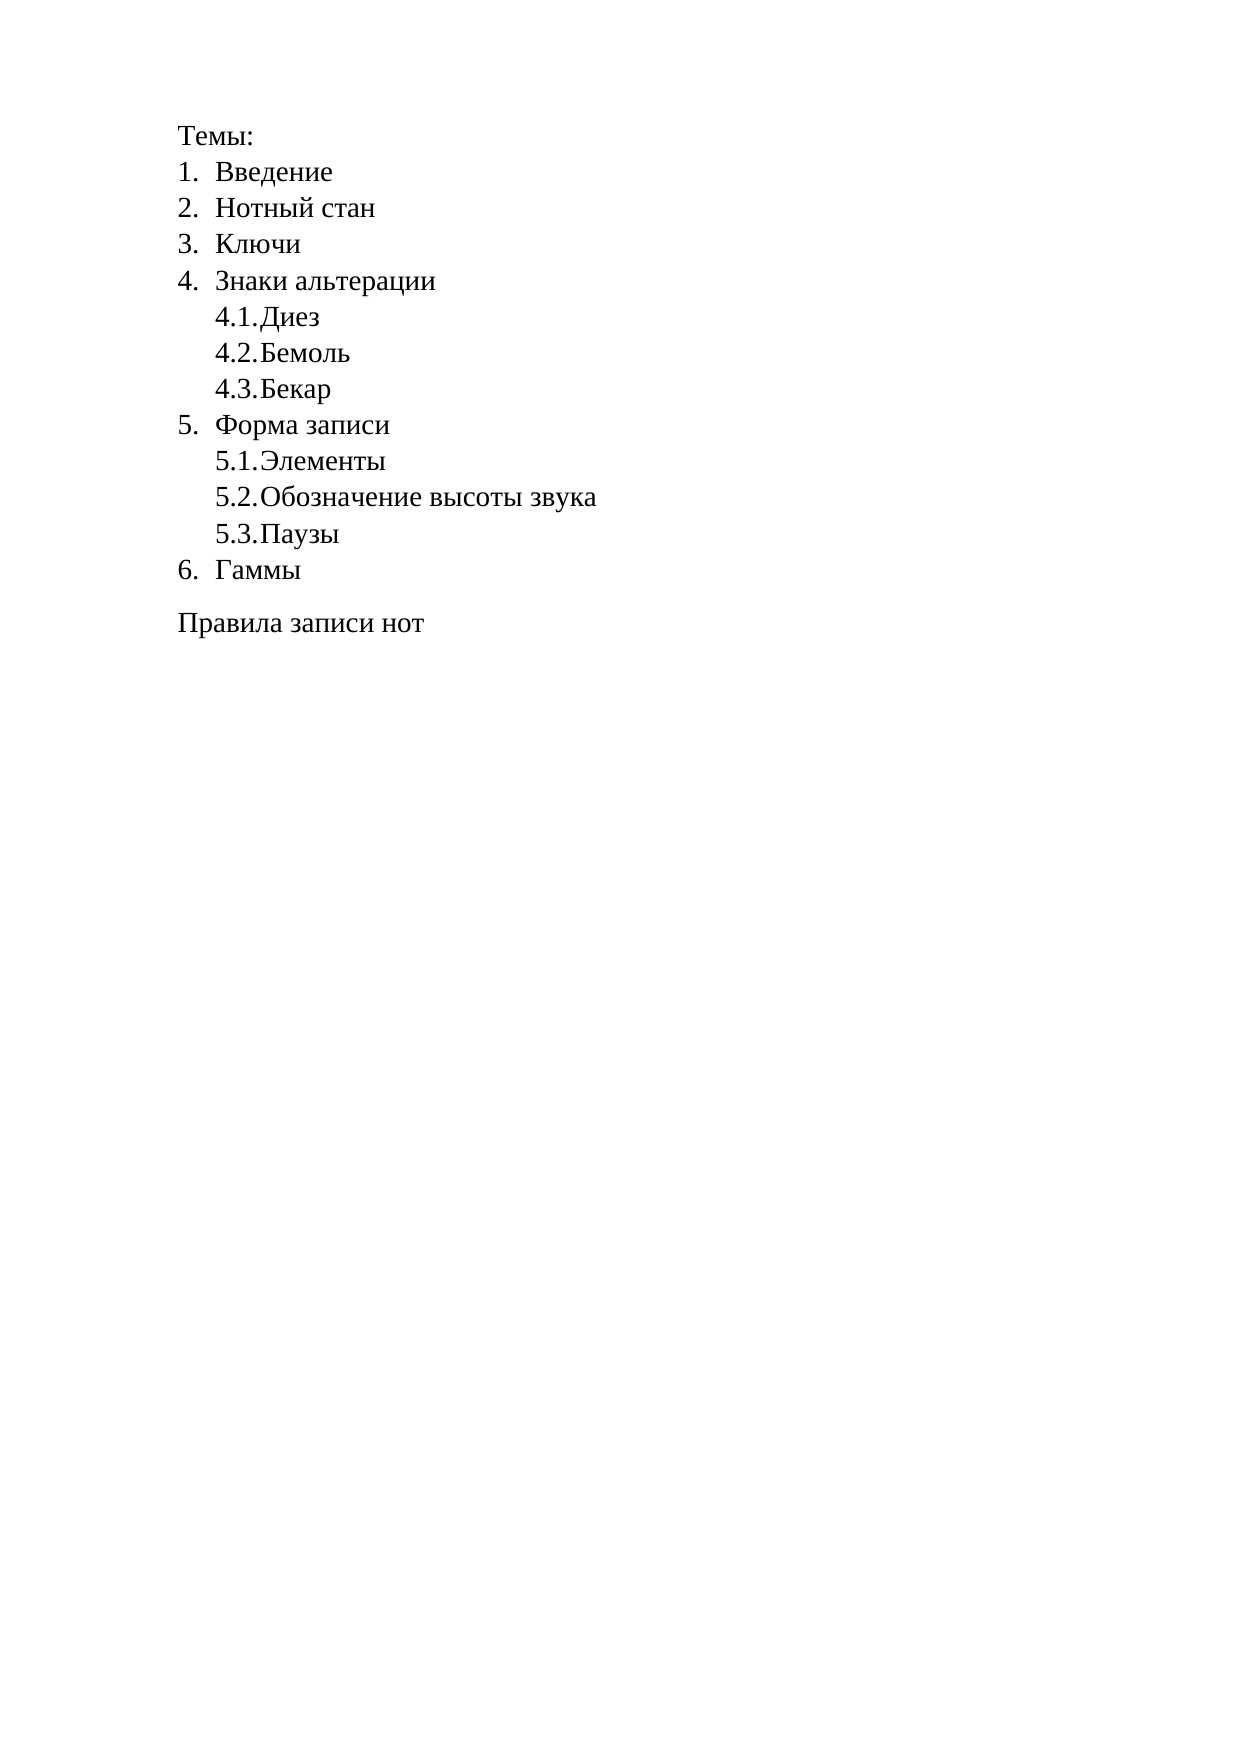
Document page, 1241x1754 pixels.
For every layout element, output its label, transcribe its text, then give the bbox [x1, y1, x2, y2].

list Бемоль [215, 335, 1152, 368]
list Паузы [215, 516, 1152, 549]
list Гаммы [177, 552, 1152, 585]
list Форма записи [177, 407, 1152, 441]
list Диез [215, 299, 1152, 332]
text Правила записи нот [177, 605, 1152, 638]
list Введение [177, 154, 1152, 188]
text Темы: [177, 118, 1152, 152]
list Бекар [215, 371, 1152, 405]
list Ключи [177, 227, 1152, 260]
list Обозначение высоты звука [215, 479, 1152, 513]
list Элементы [215, 443, 1152, 477]
list Знаки альтерации [177, 263, 1152, 296]
list Нотный стан [177, 190, 1152, 224]
